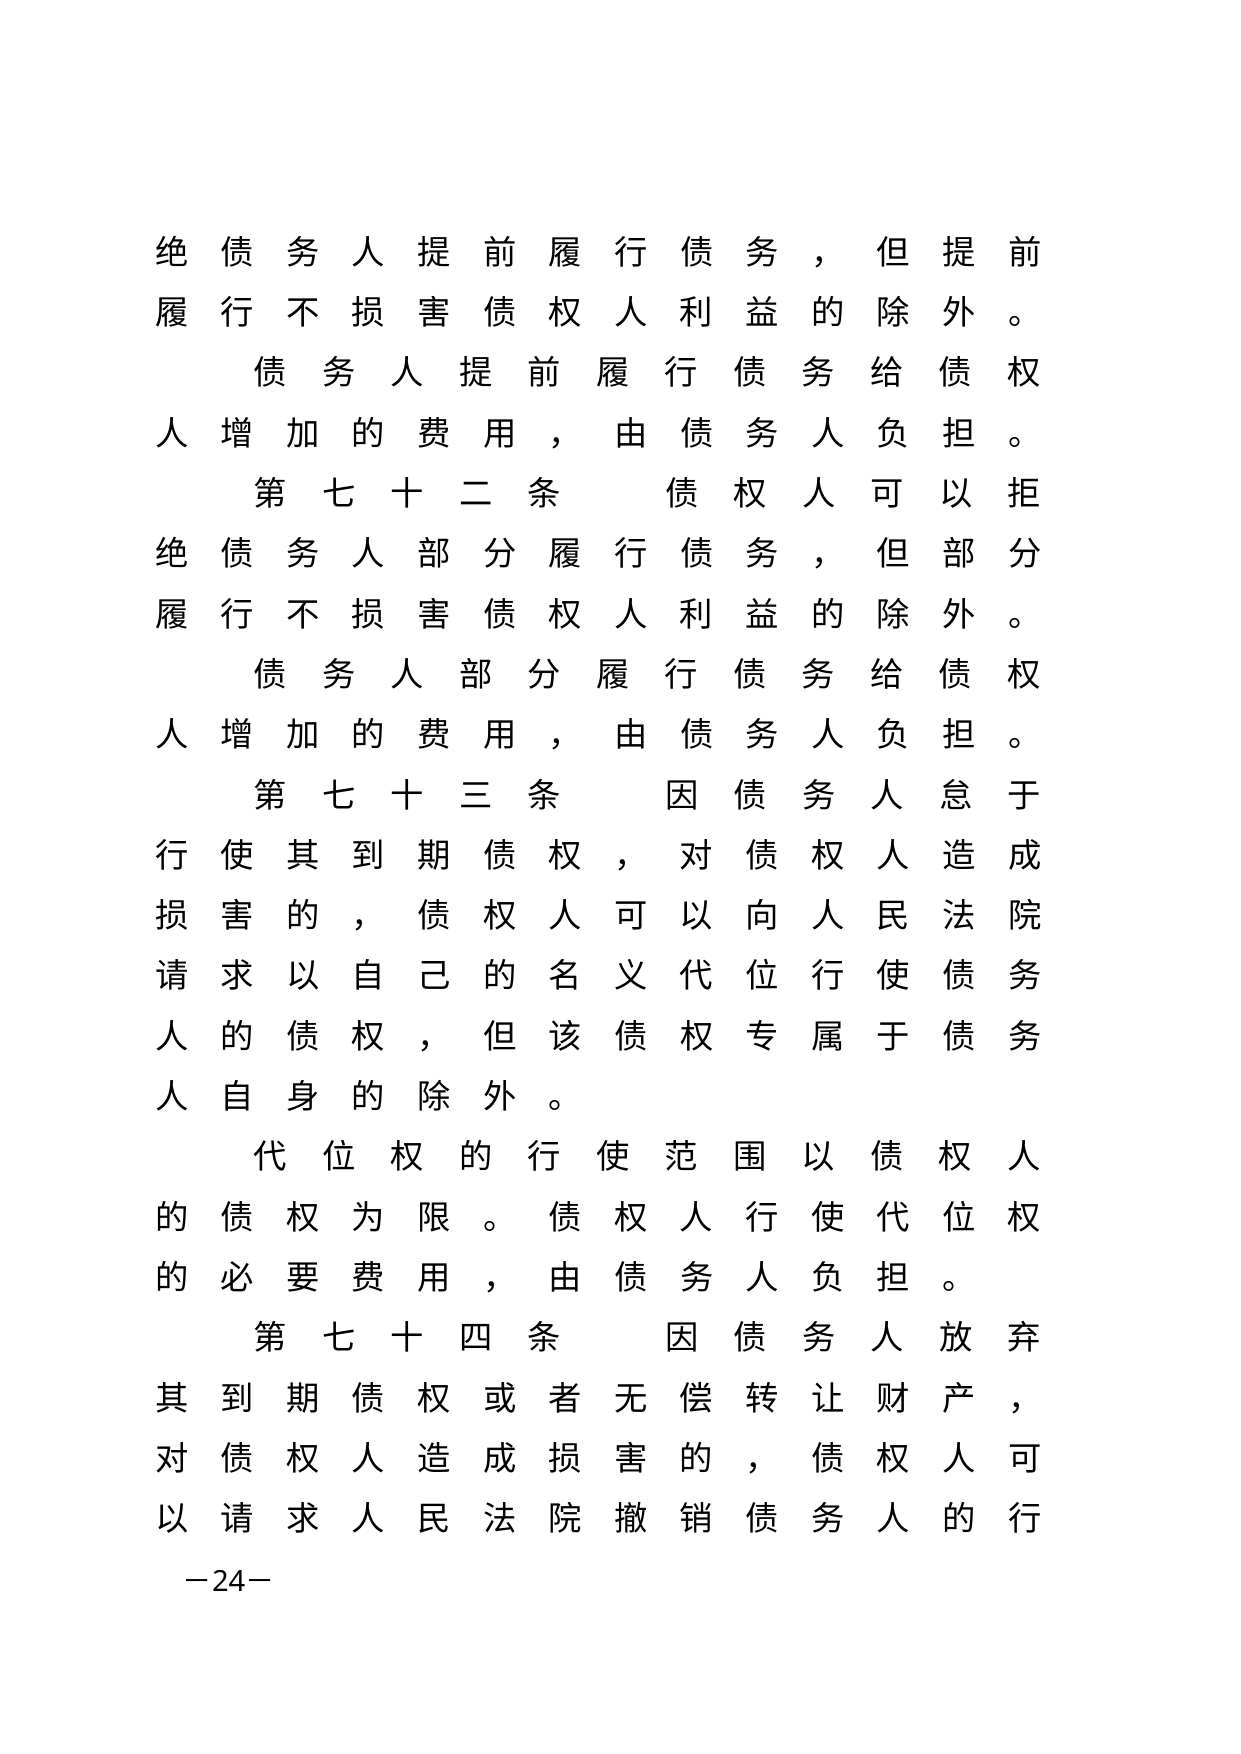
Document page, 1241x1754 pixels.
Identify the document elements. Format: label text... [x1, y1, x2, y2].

text 第七十一条 债权人可以拒绝债务人提前履行债务，但提前履行不损害债权人利益的除外。 [155, 219, 1073, 340]
text 第七十三条 因债务人怠于行使其到期债权，对债权人造成损害的，债权人可以向人民法院请求以自己的名义代位行使债务人的债权，但该债权专属于债务人自身的除外。 [155, 762, 1073, 1124]
text 第七十四条 因债务人放弃其到期债权或者无偿转让财产，对债权人造成损害的，债权人可以请求人民法院撤销债务人的行为。债务人以明显不合理的低价转让财产，对债权人造成损害，并且受让人知道该情形的，债权人也可以请求人民法院撤销债务人的行为。 [155, 1305, 1073, 1546]
text 债务人提前履行债务给债权人增加的费用，由债务人负担。 [155, 340, 1073, 461]
text 代位权的行使范围以债权人的债权为限。债权人行使代位权的必要费用，由债务人负担。 [155, 1124, 1073, 1305]
text 第七十二条 债权人可以拒绝债务人部分履行债务，但部分履行不损害债权人利益的除外。 [155, 461, 1073, 642]
text 债务人部分履行债务给债权人增加的费用，由债务人负担。 [155, 642, 1073, 762]
